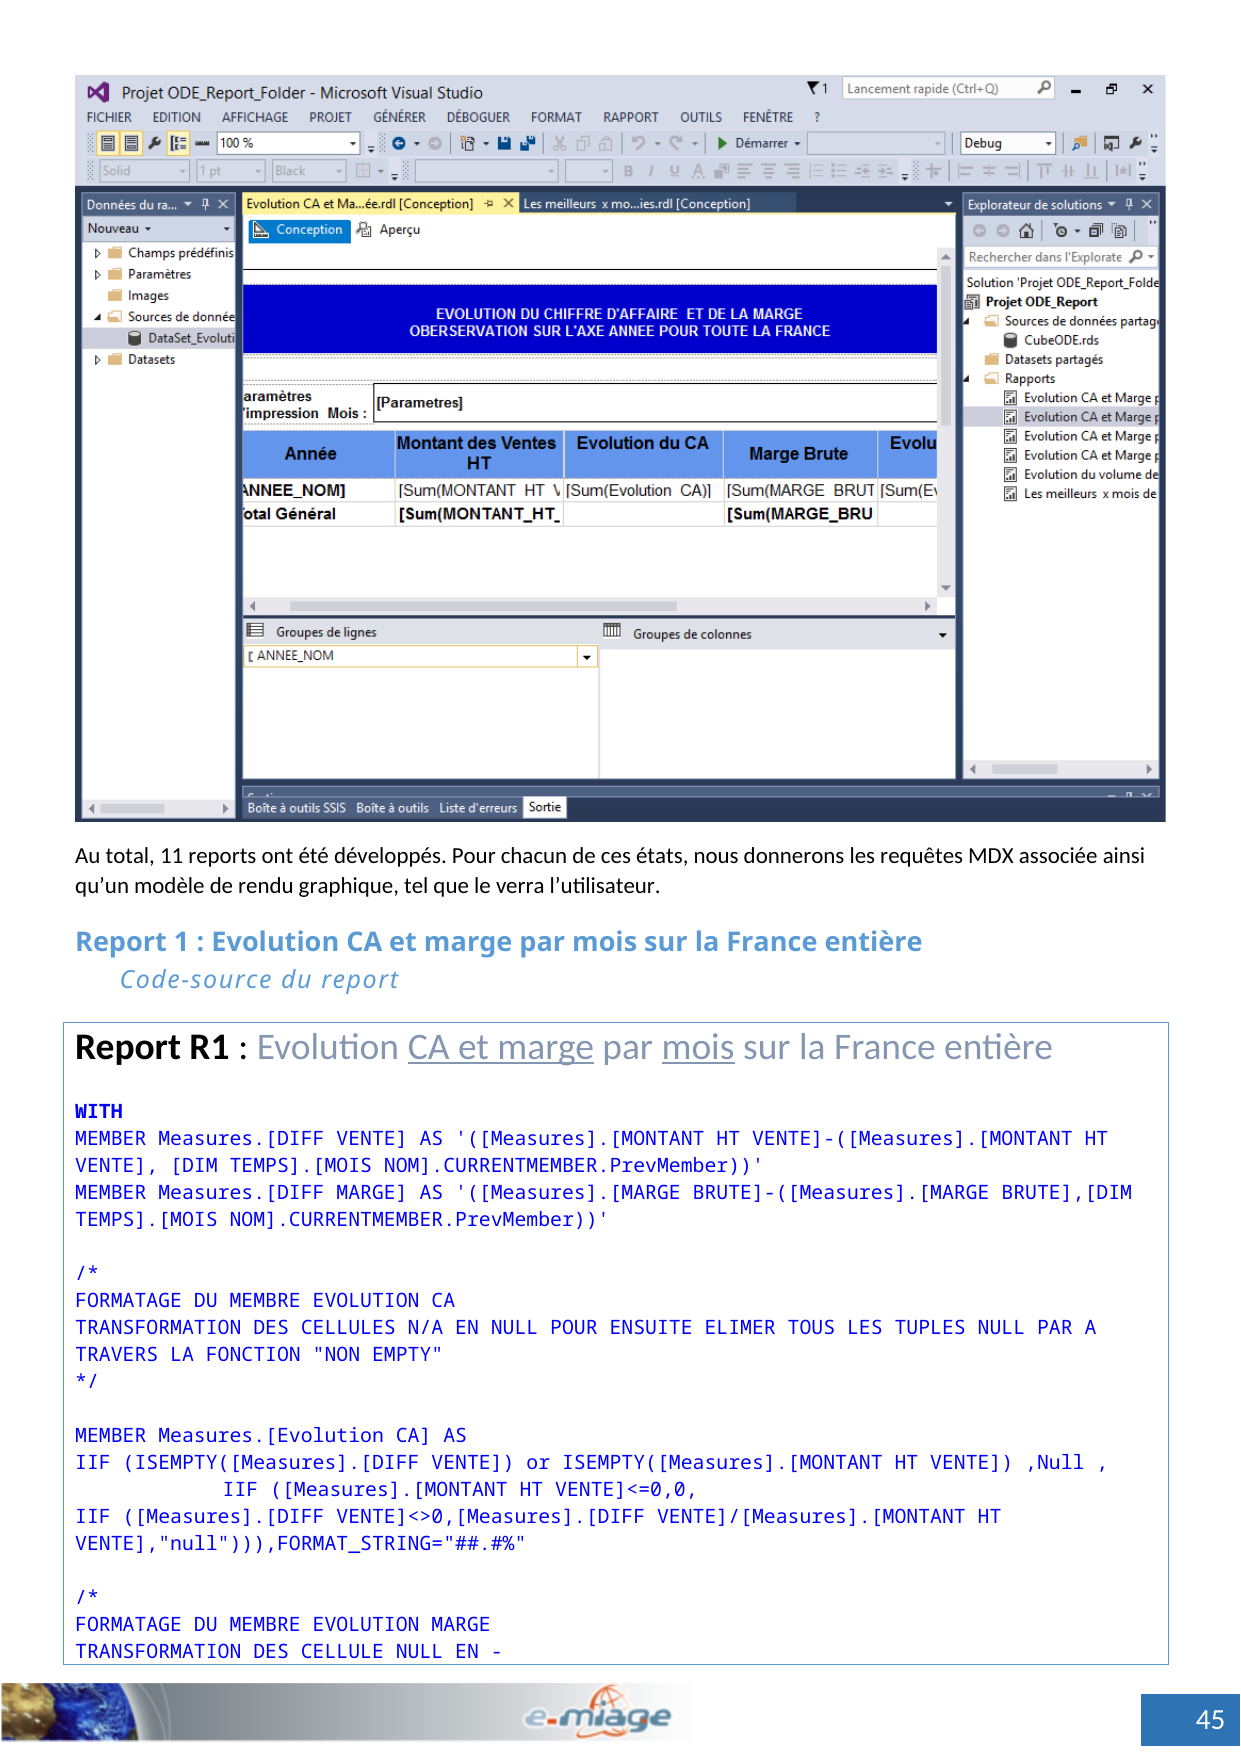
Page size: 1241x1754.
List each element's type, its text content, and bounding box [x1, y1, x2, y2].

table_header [64, 1023, 1168, 1664]
picture [75, 75, 1166, 822]
subtitle Report 1 : Evolution CA et marge par mois sur la France entière [75, 922, 1165, 959]
subtitle Code-source du report [119, 962, 1165, 996]
text Au total, 11 reports ont été développés. Pour chacun de ces états, nous donnerons les requêtes MDX associée ainsi qu’un modèle de rendu graphique, tel que le verra l’utilisateur. [75, 841, 1165, 899]
picture [1, 1683, 693, 1742]
